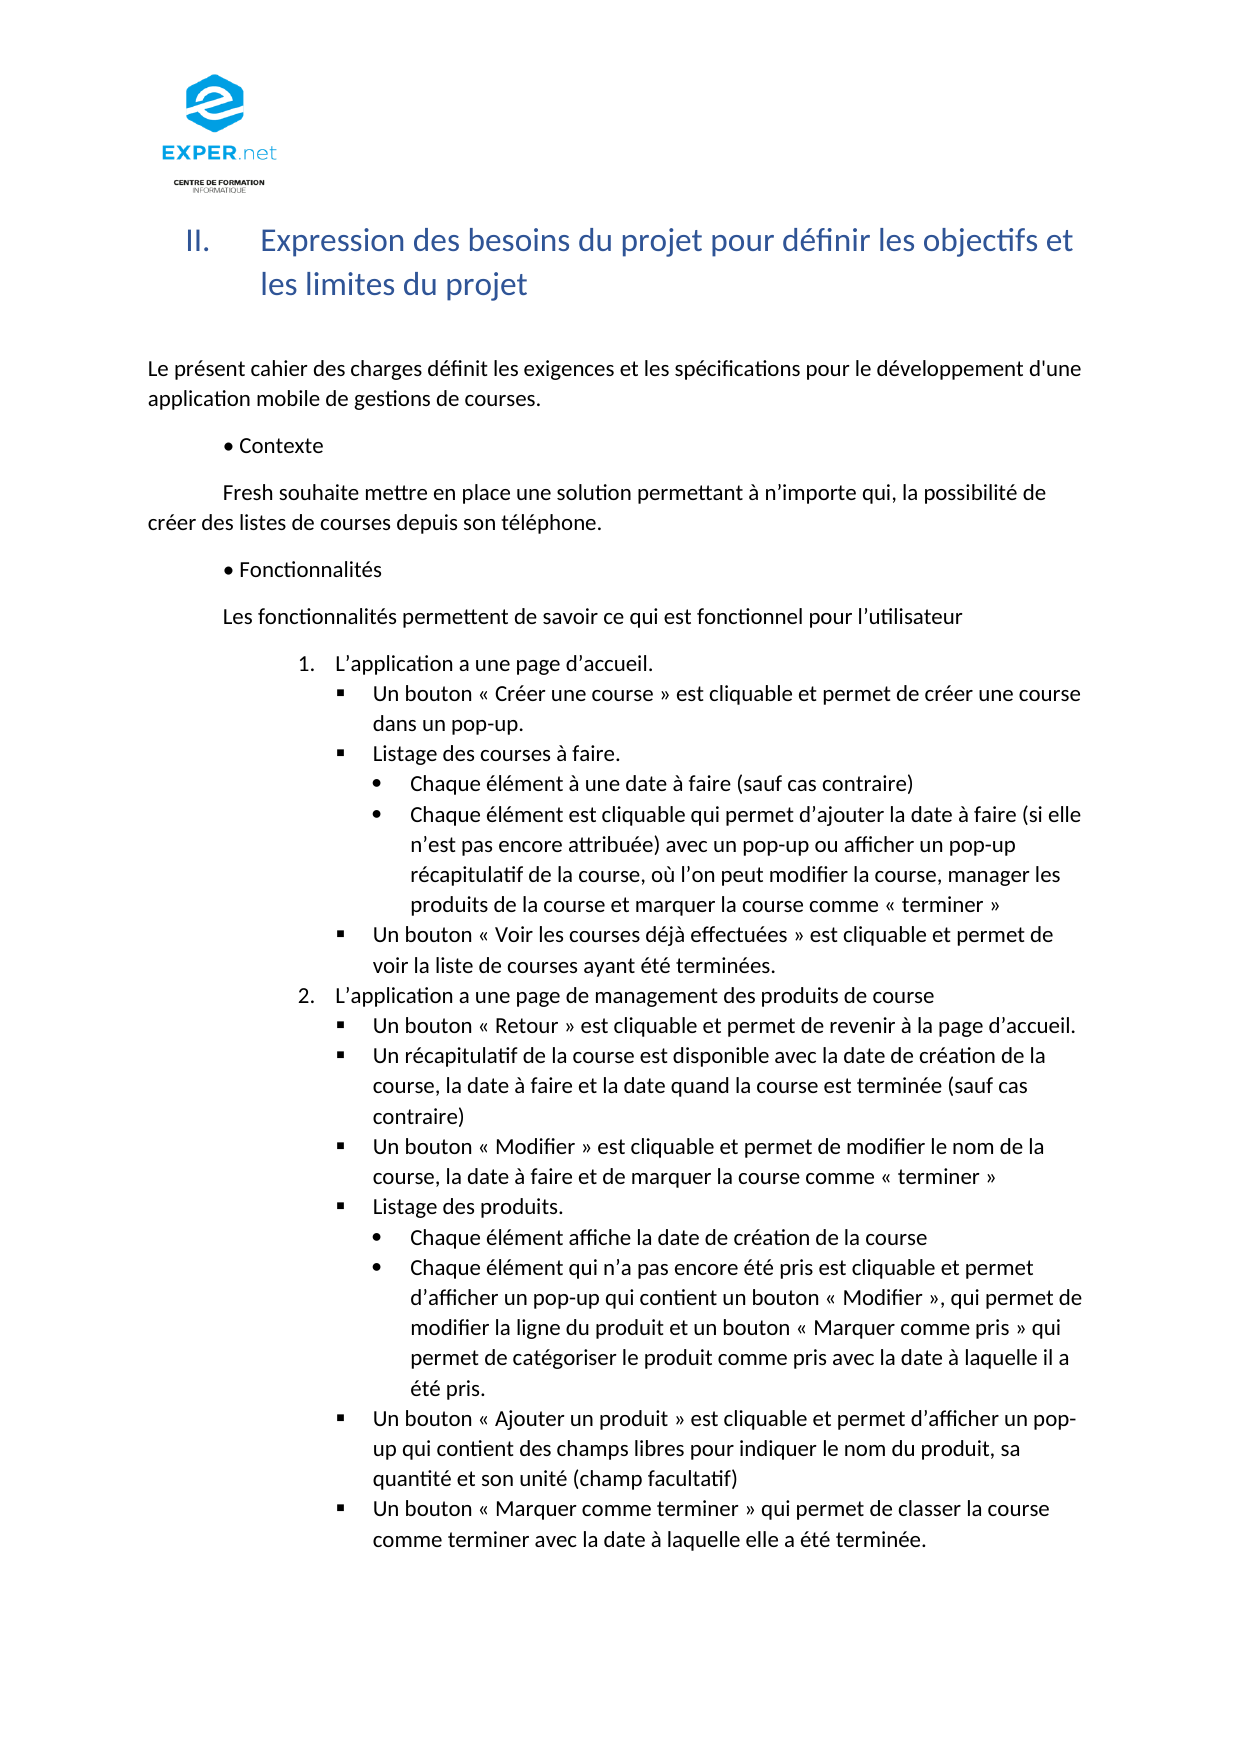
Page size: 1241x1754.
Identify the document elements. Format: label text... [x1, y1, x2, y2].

list Un bouton « Voir les courses déjà effectuées » est cliquable et permet de voir la liste de courses ayant été terminées. [335, 921, 1093, 979]
list L’application a une page de management des produits de course [298, 981, 1093, 1009]
list Un bouton « Ajouter un produit » est cliquable et permet d’afficher un pop-up qui contient des champs libres pour indiquer le nom du produit, sa quantité et son unité (champ facultatif) [335, 1404, 1093, 1492]
list Un bouton « Créer une course » est cliquable et permet de créer une course dans un pop-up. [335, 679, 1093, 737]
text Les fonctionnalités permettent de savoir ce qui est fonctionnel pour l’utilisateur [148, 602, 1093, 630]
list Un bouton « Marquer comme terminer » qui permet de classer la course comme terminer avec la date à laquelle elle a été terminée. [335, 1494, 1093, 1553]
list Listage des produits. [335, 1192, 1093, 1220]
text Fresh souhaite mettre en place une solution permettant à n’importe qui, la possibilité de créer des listes de courses depuis son téléphone. [148, 478, 1093, 536]
list Un bouton « Retour » est cliquable et permet de revenir à la page d’accueil. [335, 1011, 1093, 1039]
list L’application a une page d’accueil. [298, 649, 1093, 677]
list Chaque élément est cliquable qui permet d’ajouter la date à faire (si elle n’est pas encore attribuée) avec un pop-up ou afficher un pop-up récapitulatif de la course, où l’on peut modifier la course, manager les produits de la course et marquer la course comme « terminer » [373, 800, 1093, 918]
list Chaque élément à une date à faire (sauf cas contraire) [373, 769, 1093, 797]
text Le présent cahier des charges définit les exigences et les spécifications pour le développement d'une application mobile de gestions de courses. [148, 354, 1093, 412]
subtitle Expression des besoins du projet pour définir les objectifs et les limites du projet [185, 219, 1093, 304]
list Listage des courses à faire. [335, 739, 1093, 767]
list Chaque élément qui n’a pas encore été pris est cliquable et permet d’afficher un pop-up qui contient un bouton « Modifier », qui permet de modifier la ligne du produit et un bouton « Marquer comme pris » qui permet de catégoriser le produit comme pris avec la date à laquelle il a été pris. [373, 1253, 1093, 1402]
list Un bouton « Modifier » est cliquable et permet de modifier le nom de la course, la date à faire et de marquer la course comme « terminer » [335, 1132, 1093, 1190]
picture [147, 73, 281, 194]
text • Fonctionnalités [148, 555, 1093, 583]
text • Contexte [148, 431, 1093, 459]
list Un récapitulatif de la course est disponible avec la date de création de la course, la date à faire et la date quand la course est terminée (sauf cas contraire) [335, 1041, 1093, 1130]
list Chaque élément affiche la date de création de la course [373, 1223, 1093, 1251]
